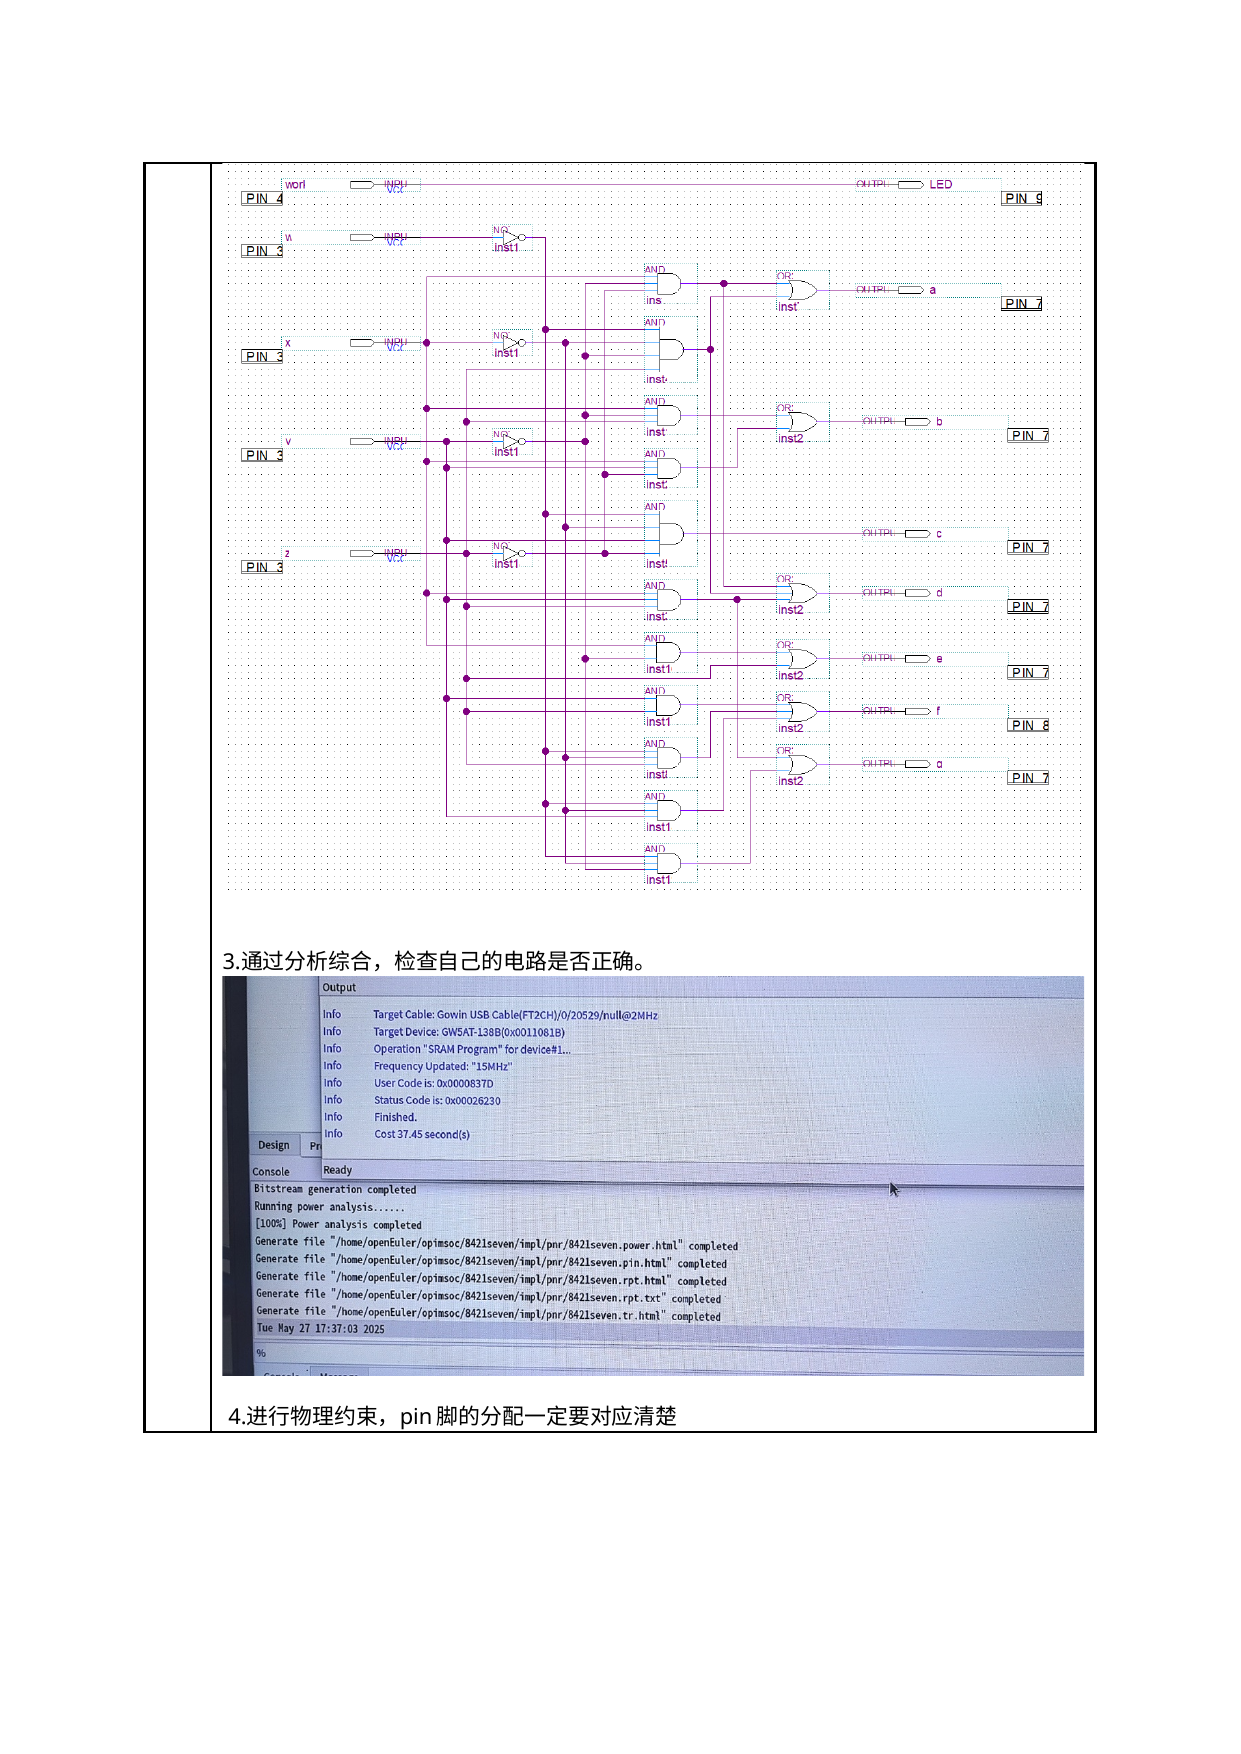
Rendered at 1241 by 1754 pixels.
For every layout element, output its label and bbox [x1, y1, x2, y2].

picture [222, 976, 1085, 1376]
table_cell [212, 164, 1094, 1431]
table_cell [146, 164, 210, 1431]
picture [222, 163, 1085, 894]
